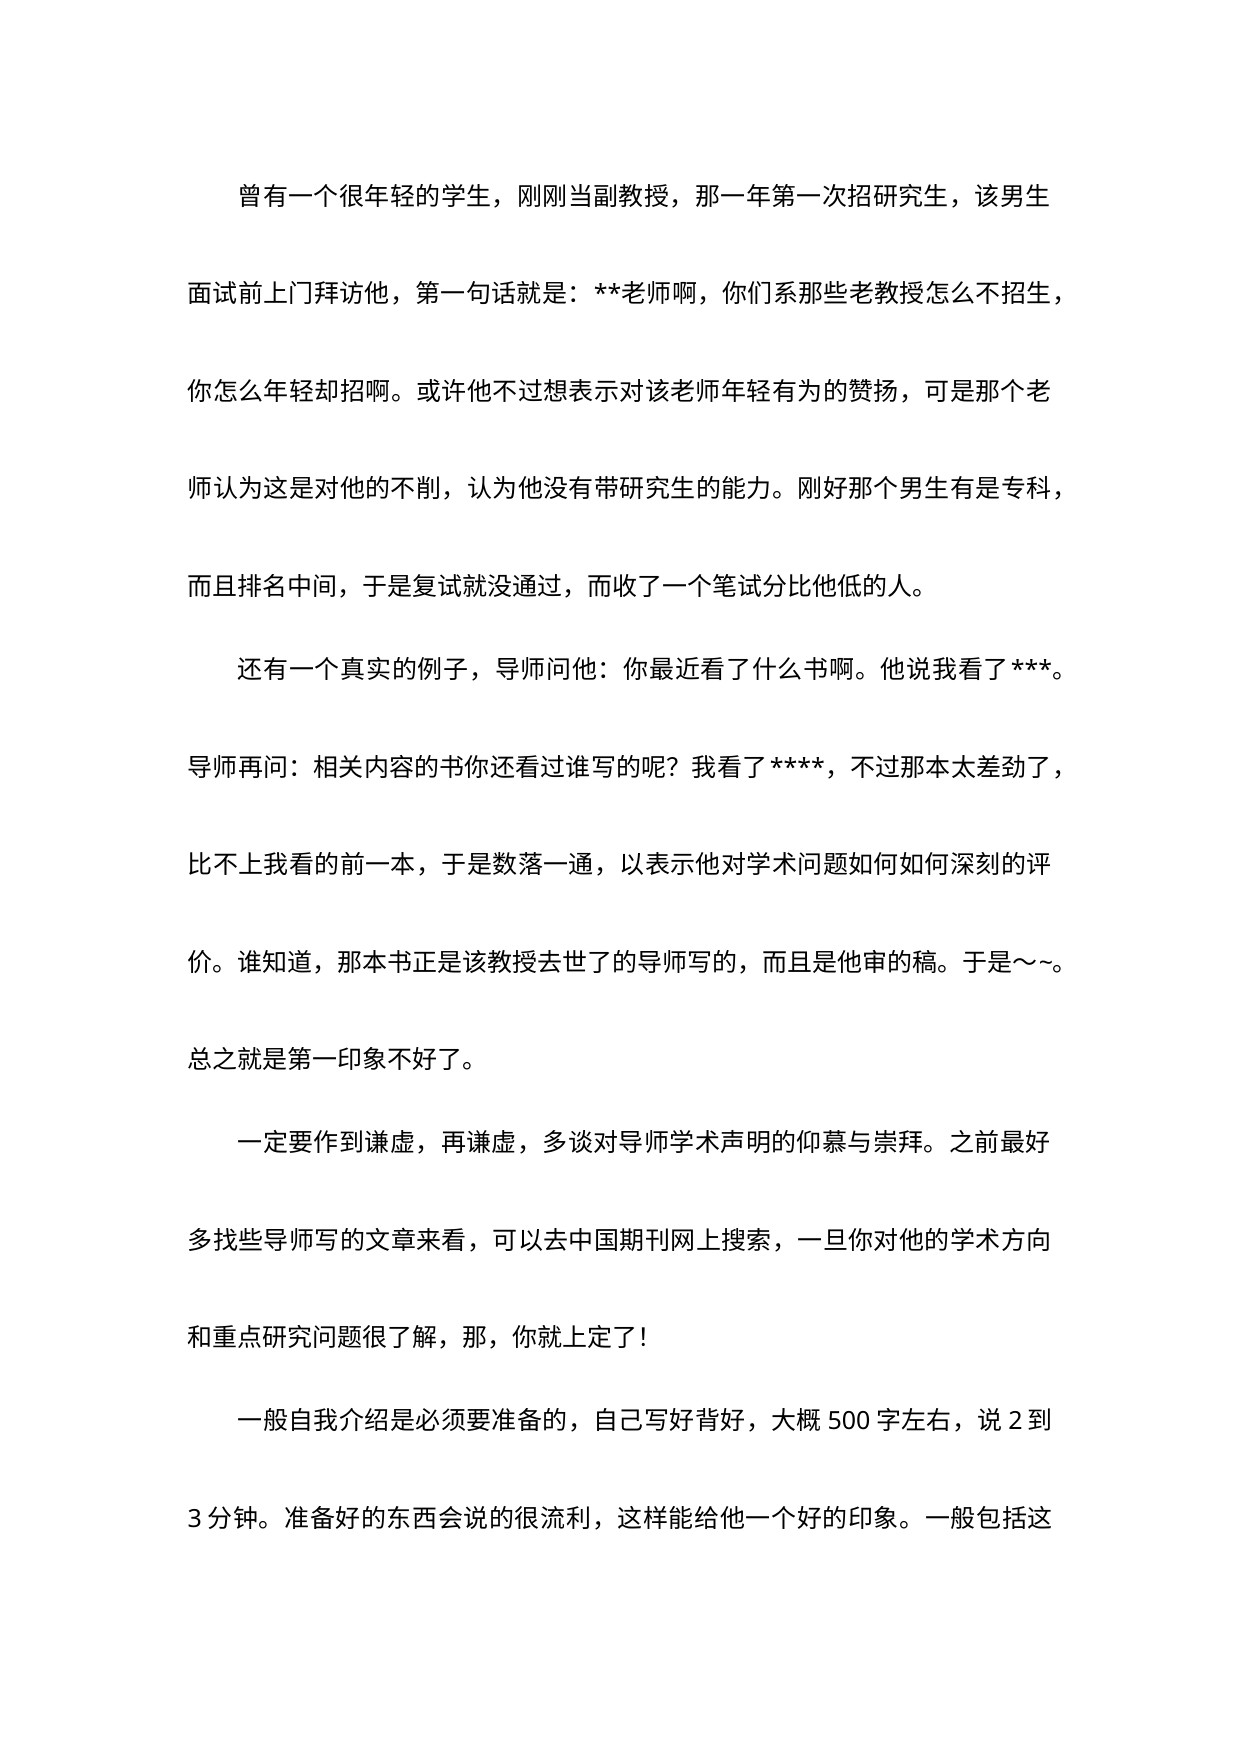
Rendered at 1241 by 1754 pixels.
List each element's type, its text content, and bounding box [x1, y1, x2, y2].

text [187, 1386, 1053, 1549]
text 曾有一个很年轻的学生，刚刚当副教授，那一年第一次招研究生，该男生面试前上门拜访他，第一句话就是：**老师啊，你们系那些老教授怎么不招生，你怎么年轻却招啊。或许他不过想表示对该老师年轻有为的赞扬，可是那个老师认为这是对他的不削，认为他没有带研究生的能力。刚好那个男生有是专科，而且排名中间，于是复试就没通过，而收了一个笔试分比他低的人。 [187, 162, 1053, 617]
text 还有一个真实的例子，导师问他：你最近看了什么书啊。他说我看了***。导师再问：相关内容的书你还看过谁写的呢？我看了****，不过那本太差劲了，比不上我看的前一本，于是数落一通，以表示他对学术问题如何如何深刻的评价。谁知道，那本书正是该教授去世了的导师写的，而且是他审的稿。于是～~。总之就是第一印象不好了。 [187, 635, 1053, 1090]
text 一定要作到谦虚，再谦虚，多谈对导师学术声明的仰慕与崇拜。之前最好多找些导师写的文章来看，可以去中国期刊网上搜索，一旦你对他的学术方向和重点研究问题很了解，那，你就上定了！ [187, 1108, 1053, 1368]
